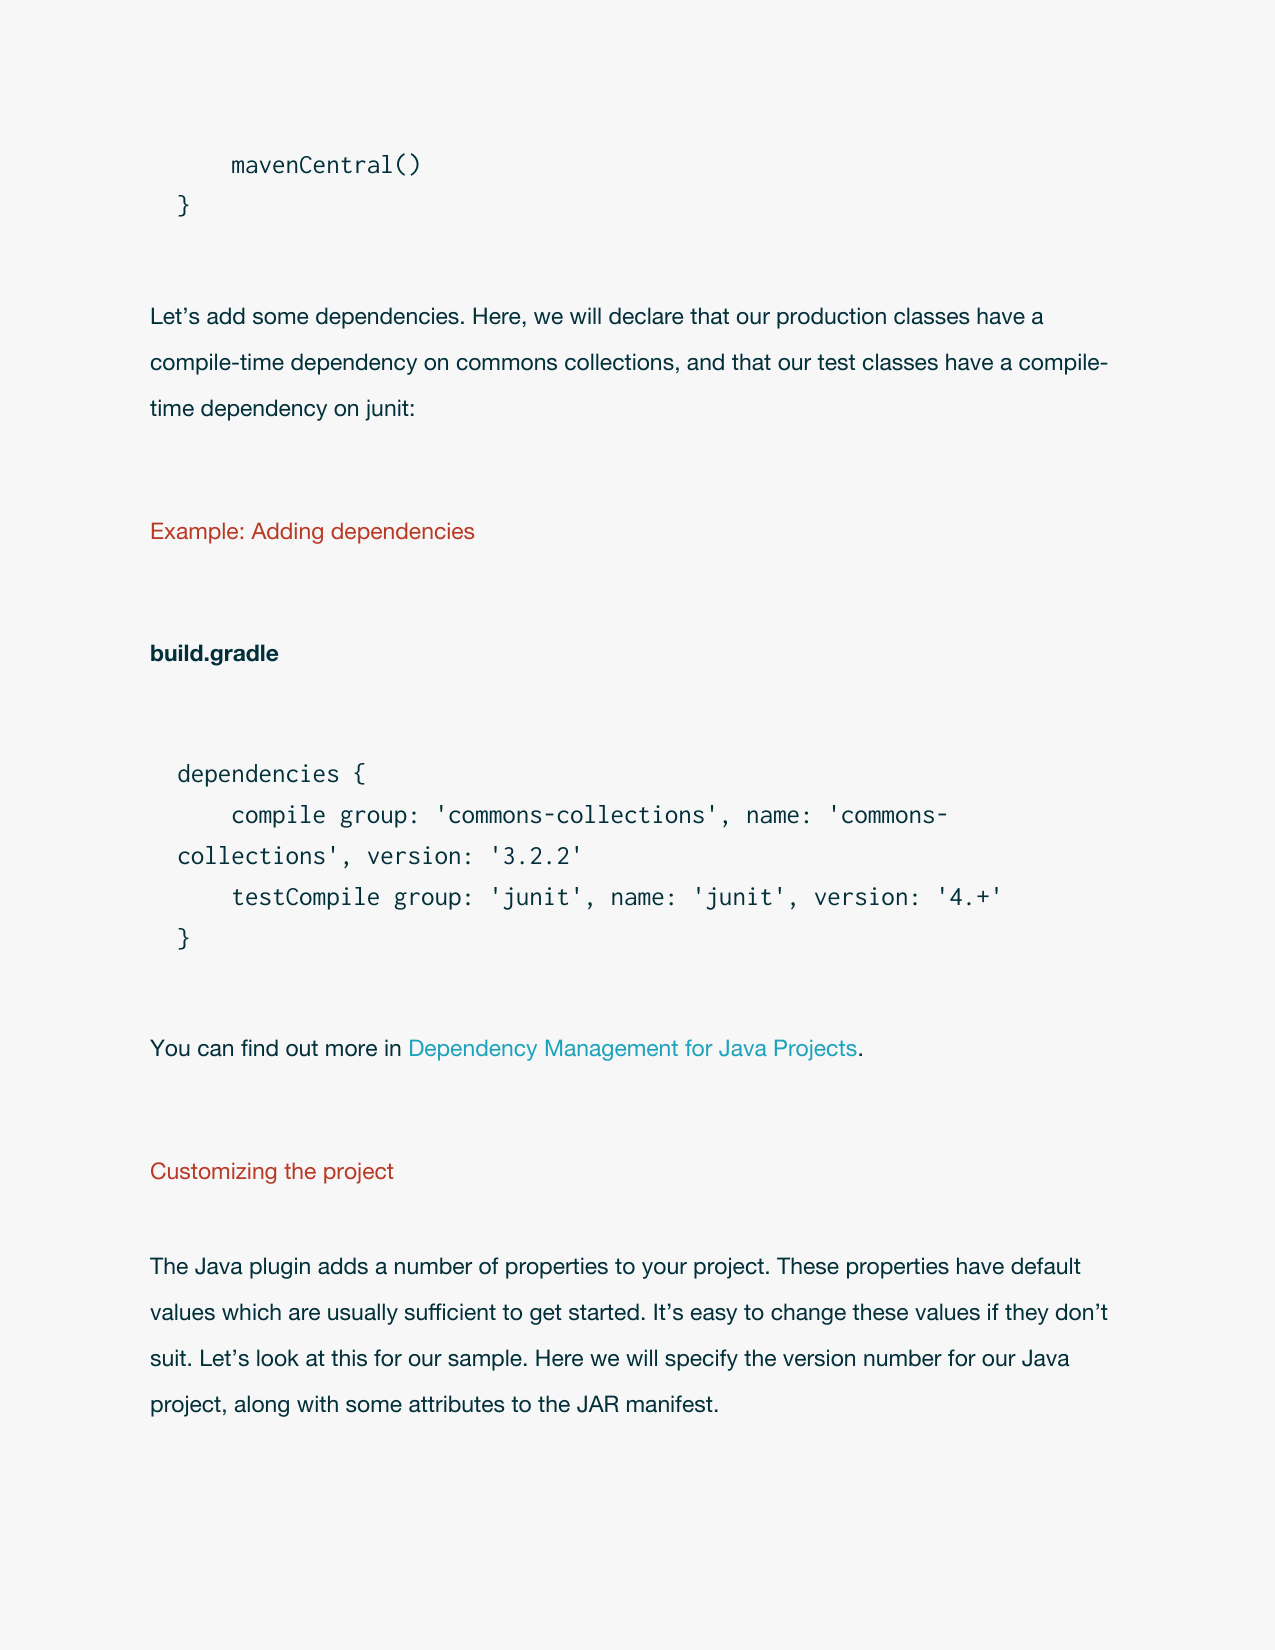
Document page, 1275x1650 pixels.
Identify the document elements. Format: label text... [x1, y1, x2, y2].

text The Java plugin adds a number of properties to your project. These properties have default values which are usually sufficient to get started. It’s easy to change these values if they don’t suit. Let’s look at this for our sample. Here we will specify the version number for our Java project, along with some attributes to the JAR manifest. [150, 1252, 1125, 1419]
text Let’s add some dependencies. Here, we will declare that our production classes have a compile-time dependency on commons collections, and that our test classes have a compile-time dependency on junit: [150, 302, 1125, 423]
text build.gradle [150, 639, 1125, 668]
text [177, 150, 1098, 219]
text Example: Adding dependencies [150, 517, 1125, 546]
text You can find out more in Dependency Management for Java Projects. [150, 1034, 1125, 1063]
text dependencies { compile group: 'commons-collections', name: 'commons-collections', version: '3.2.2' testCompile group: 'junit', name: 'junit', version: '4.+' } [177, 759, 1098, 952]
text Customizing the project [150, 1157, 1125, 1186]
